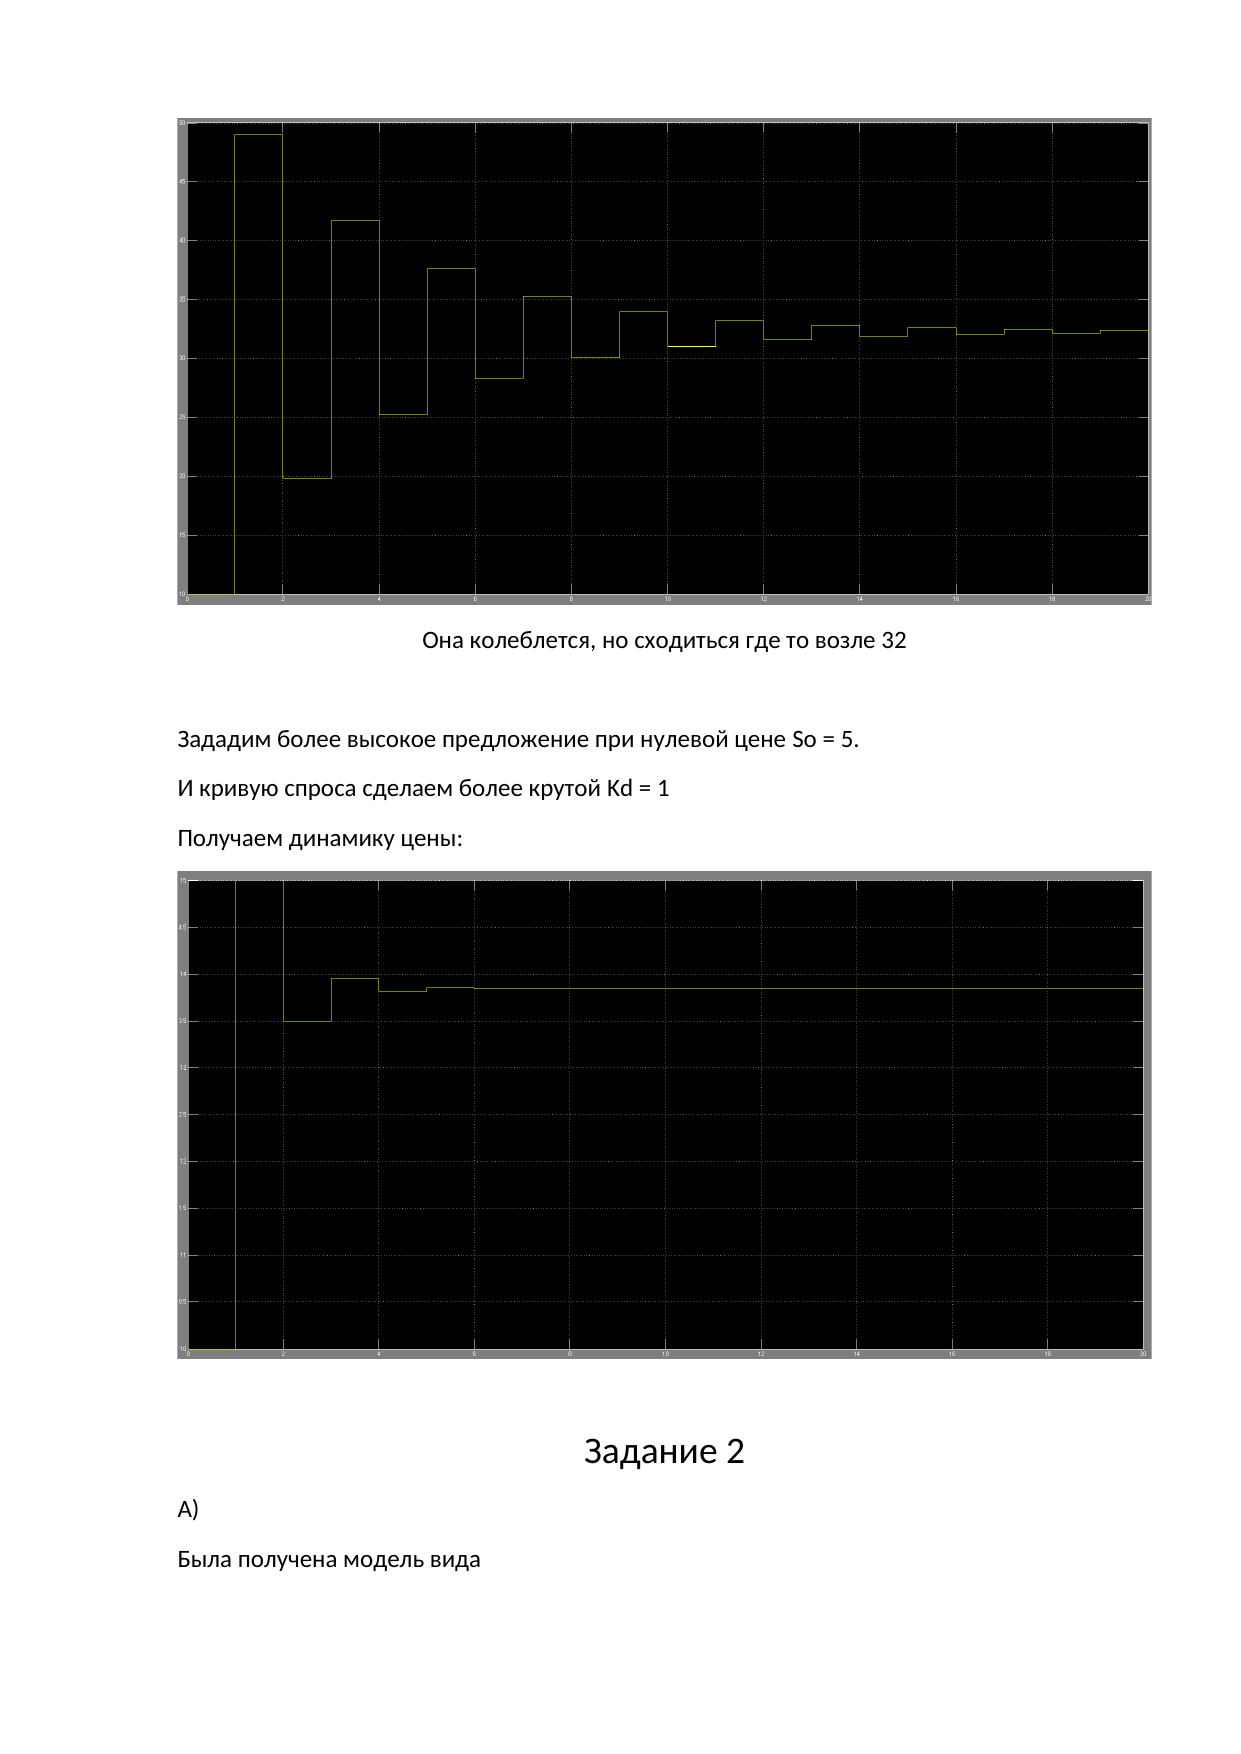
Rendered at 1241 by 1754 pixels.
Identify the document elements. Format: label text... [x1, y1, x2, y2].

picture [177, 118, 1152, 605]
text Получаем динамику цены: [177, 822, 1152, 853]
text Зададим более высокое предложение при нулевой цене So = 5. [177, 723, 1152, 753]
text А) [177, 1493, 1152, 1524]
text Задание 2 [177, 1427, 1152, 1473]
text И кривую спроса сделаем более крутой Kd = 1 [177, 772, 1152, 803]
text Она колеблется, но сходиться где то возле 32 [177, 624, 1152, 654]
text Была получена модель вида [177, 1543, 1152, 1574]
picture [177, 871, 1152, 1359]
